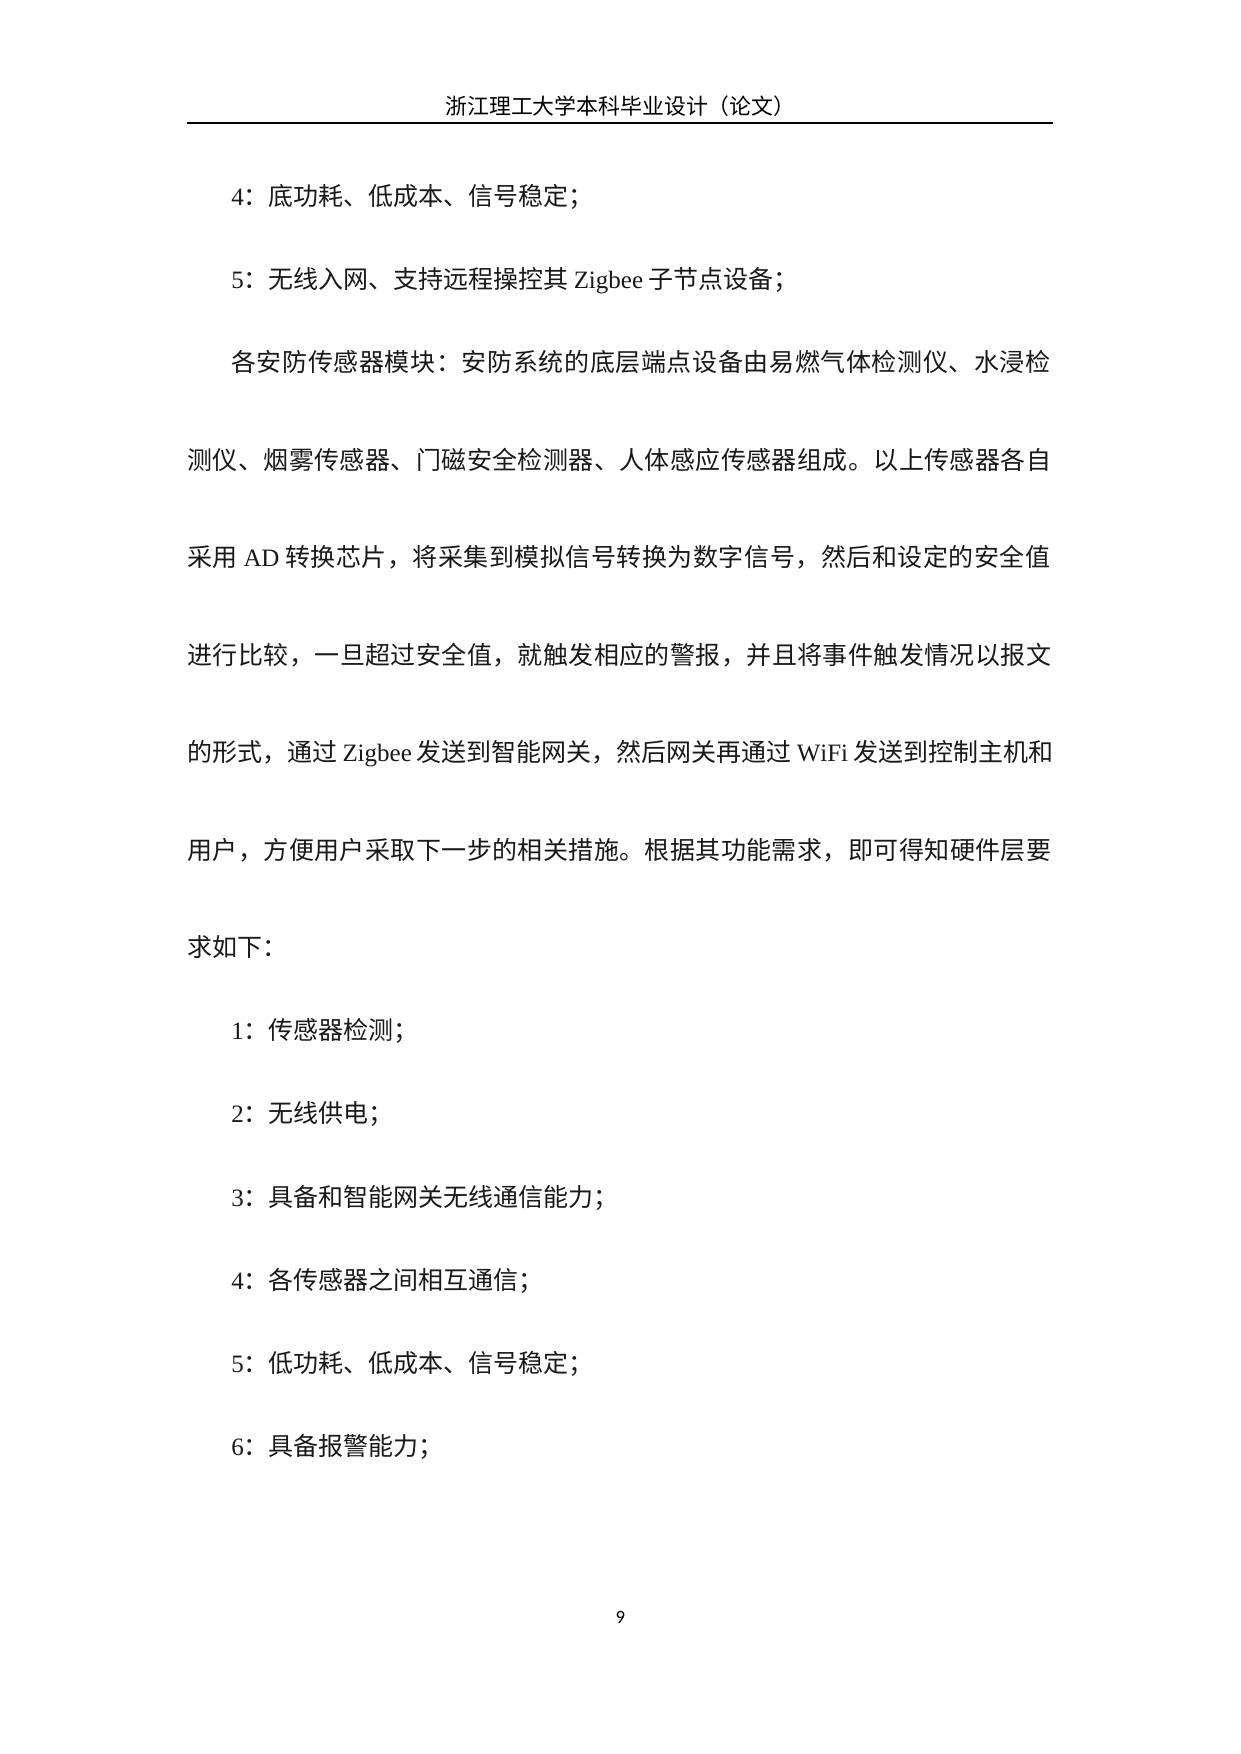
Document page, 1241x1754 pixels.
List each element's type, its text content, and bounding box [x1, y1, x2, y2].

text 4：底功耗、低成本、信号稳定； [187, 162, 1053, 227]
text 4：各传感器之间相互通信； [187, 1246, 1053, 1311]
text 5：无线入网、支持远程操控其Zigbee子节点设备； [187, 245, 1053, 310]
text 5：低功耗、低成本、信号稳定； [187, 1329, 1053, 1394]
text 各安防传感器模块：安防系统的底层端点设备由易燃气体检测仪、水浸检测仪、烟雾传感器、门磁安全检测器、人体感应传感器组成。以上传感器各自采用AD转换芯片，将采集到模拟信号转换为数字信号，然后和设定的安全值进行比较，一旦超过安全值，就触发相应的警报，并且将事件触发情况以报文的形式，通过Zigbee发送到智能网关，然后网关再通过WiFi发送到控制主机和用户，方便用户采取下一步的相关措施。根据其功能需求，即可得知硬件层要求如下： [187, 328, 1053, 978]
text 1：传感器检测； [187, 996, 1053, 1061]
text 3：具备和智能网关无线通信能力； [187, 1163, 1053, 1228]
text 2：无线供电； [187, 1079, 1053, 1144]
text 6：具备报警能力； [187, 1412, 1053, 1477]
